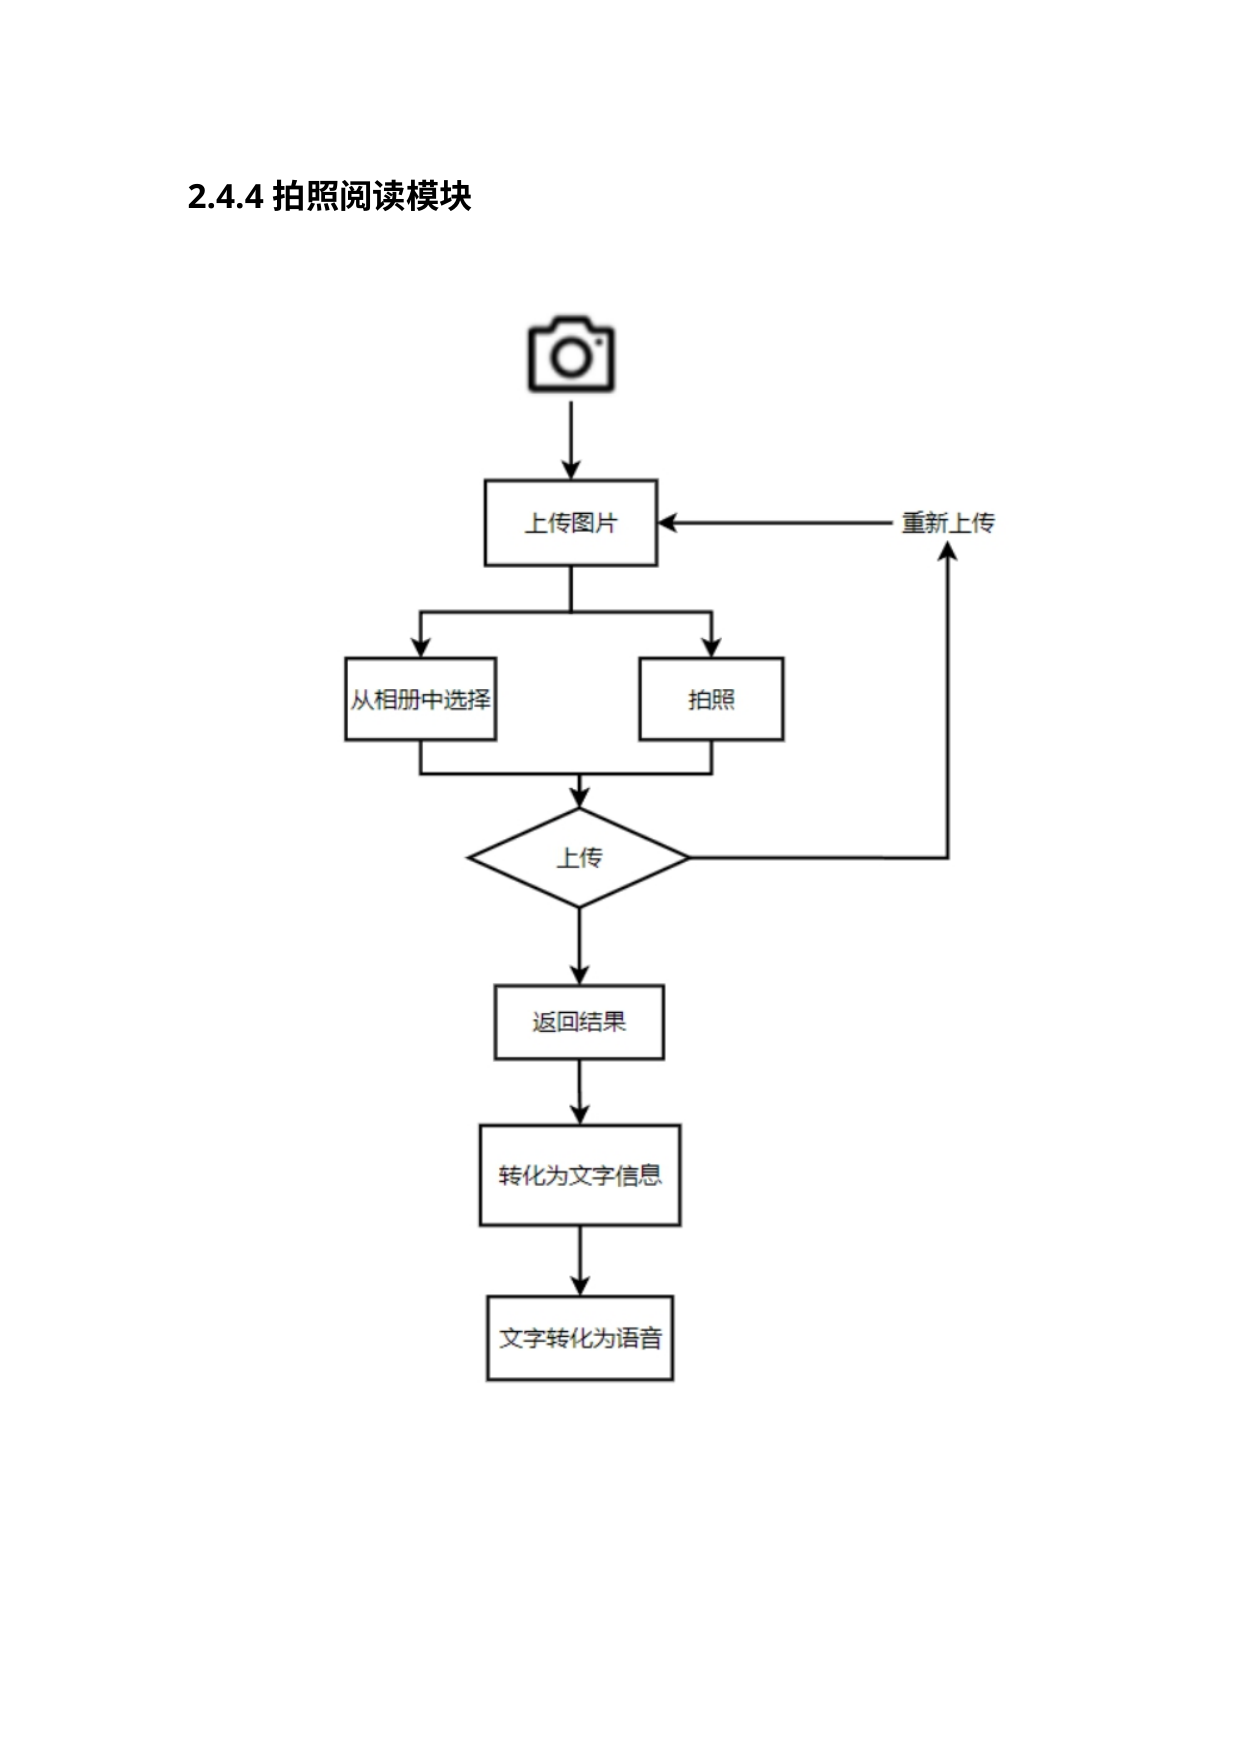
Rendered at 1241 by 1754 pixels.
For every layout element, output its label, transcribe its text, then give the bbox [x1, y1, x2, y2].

picture [268, 289, 1022, 1406]
subtitle 2.4.4 拍照阅读模块 [187, 162, 1053, 227]
